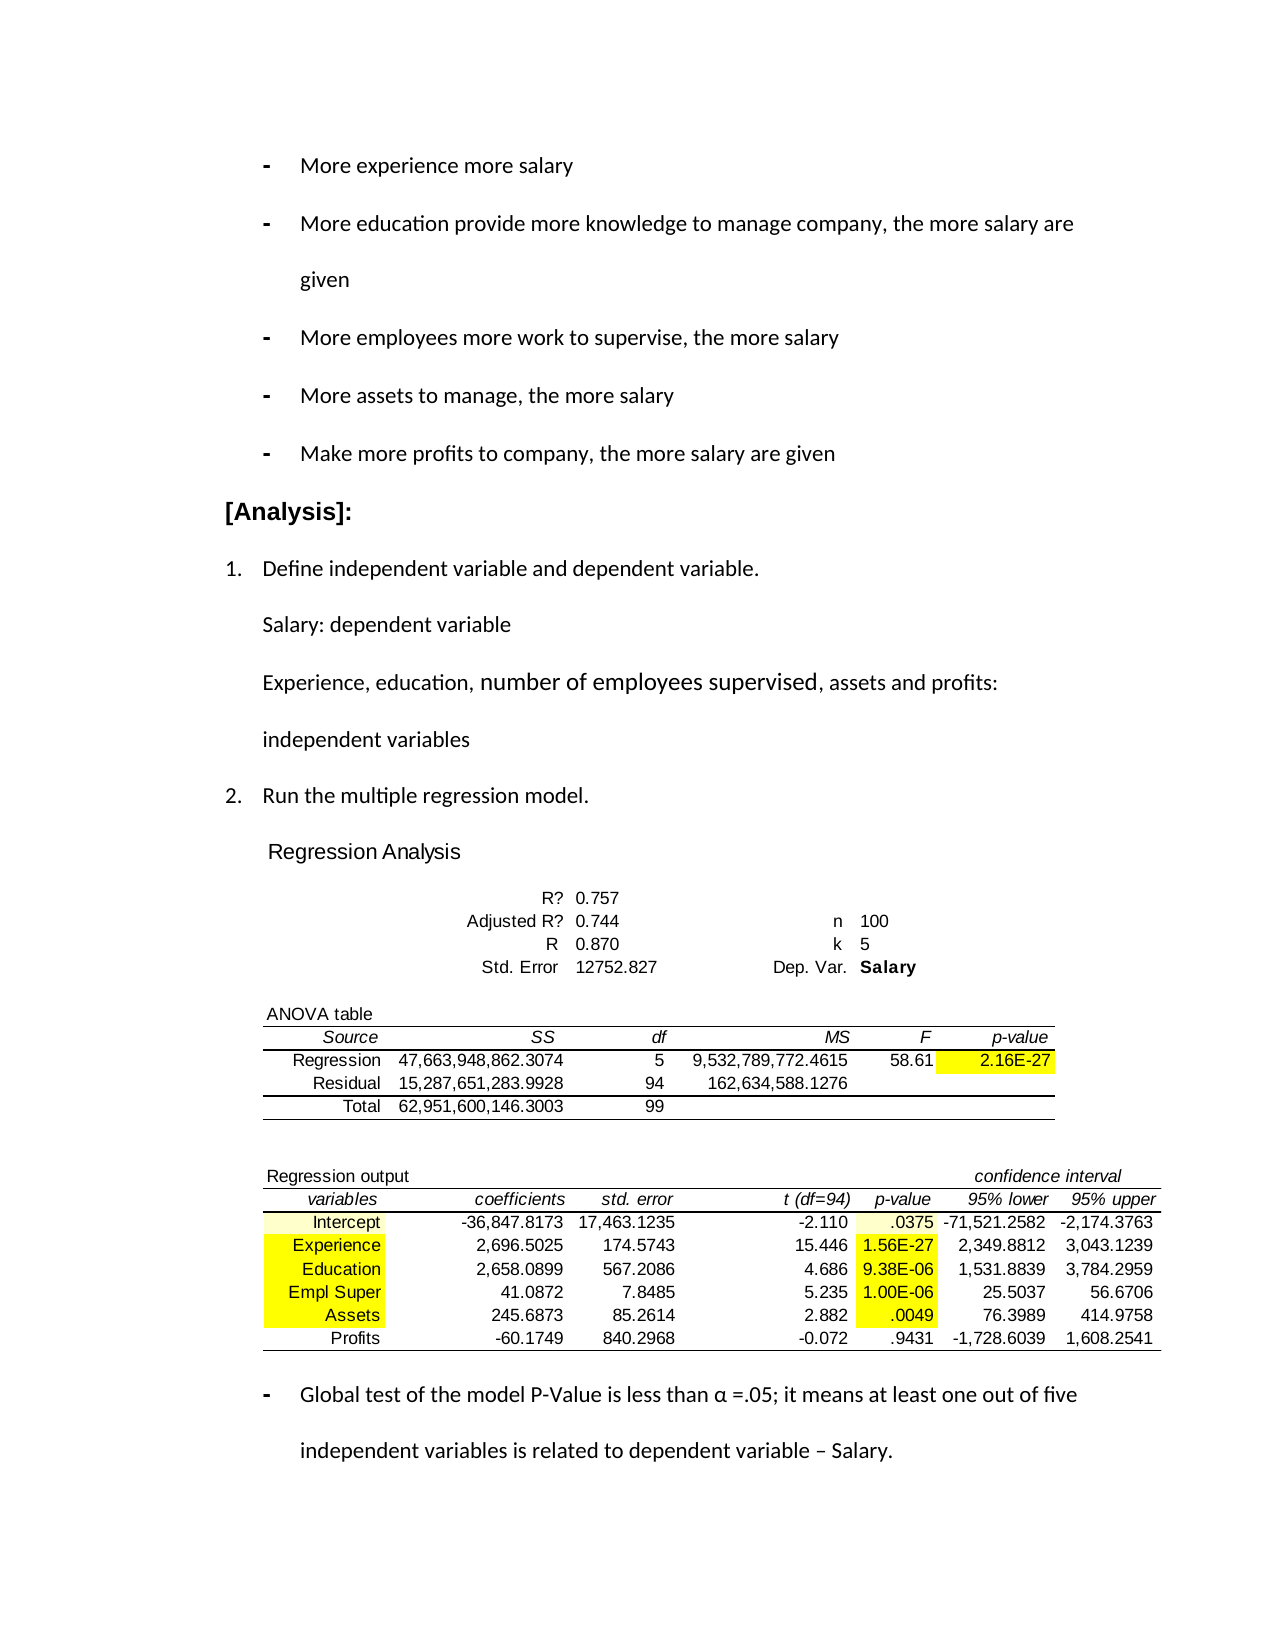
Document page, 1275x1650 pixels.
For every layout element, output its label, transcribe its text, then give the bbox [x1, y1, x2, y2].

list Global test of the model P-Value is less than α =.05; it means at least one out of five independent variables is related to dependent variable – Salary. [262, 1379, 1087, 1465]
list Experience, education, number of employees supervised, assets and profits: independent variables [262, 666, 1087, 753]
list More experience more salary [262, 150, 1087, 179]
list Define independent variable and dependent variable. [225, 554, 1087, 582]
list Make more profits to company, the more salary are given [262, 438, 1087, 467]
text [Analysis]: [225, 497, 1087, 525]
list Run the multiple regression model. [225, 781, 1087, 809]
list More employees more work to supervise, the more salary [262, 322, 1087, 351]
list More education provide more knowledge to manage company, the more salary are given [262, 208, 1087, 293]
list Salary: dependent variable [262, 610, 1087, 638]
list More assets to manage, the more salary [262, 380, 1087, 409]
